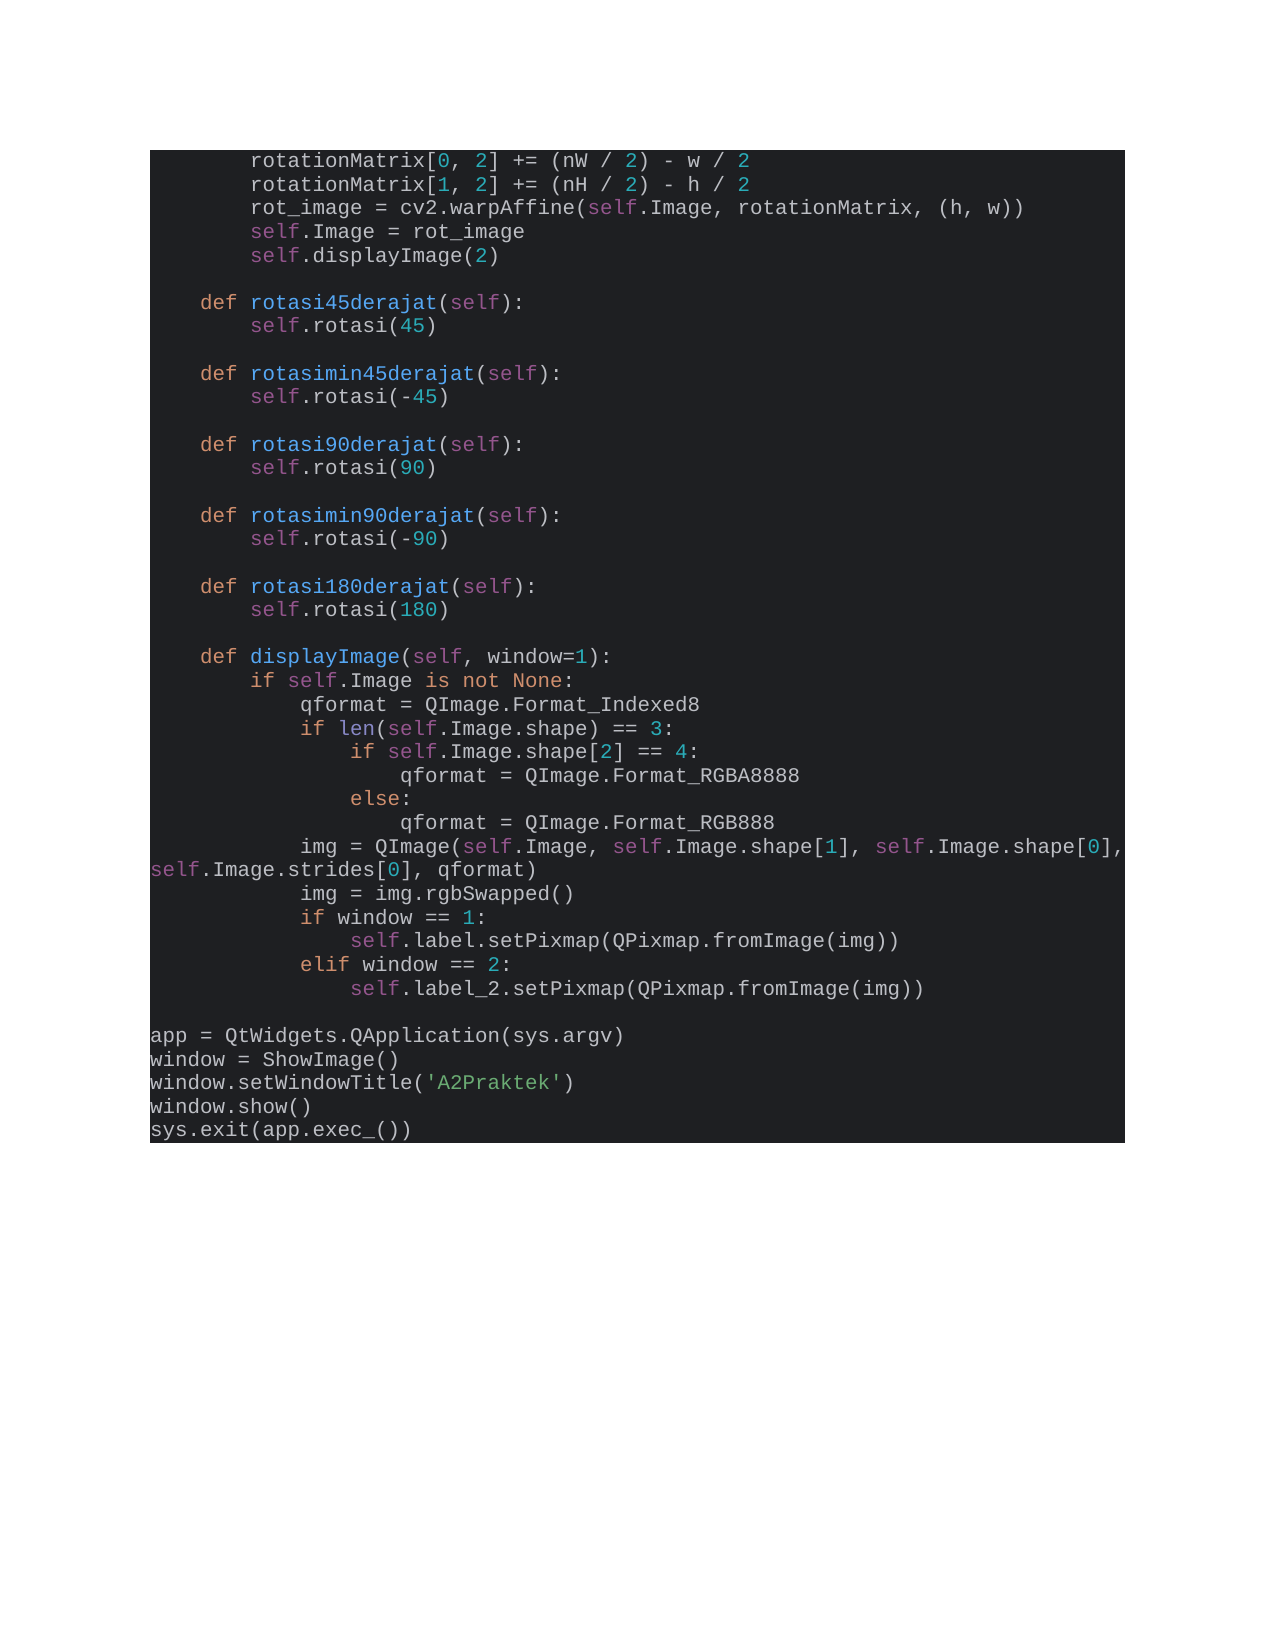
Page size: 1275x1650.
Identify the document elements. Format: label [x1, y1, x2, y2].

text [150, 150, 1125, 1143]
